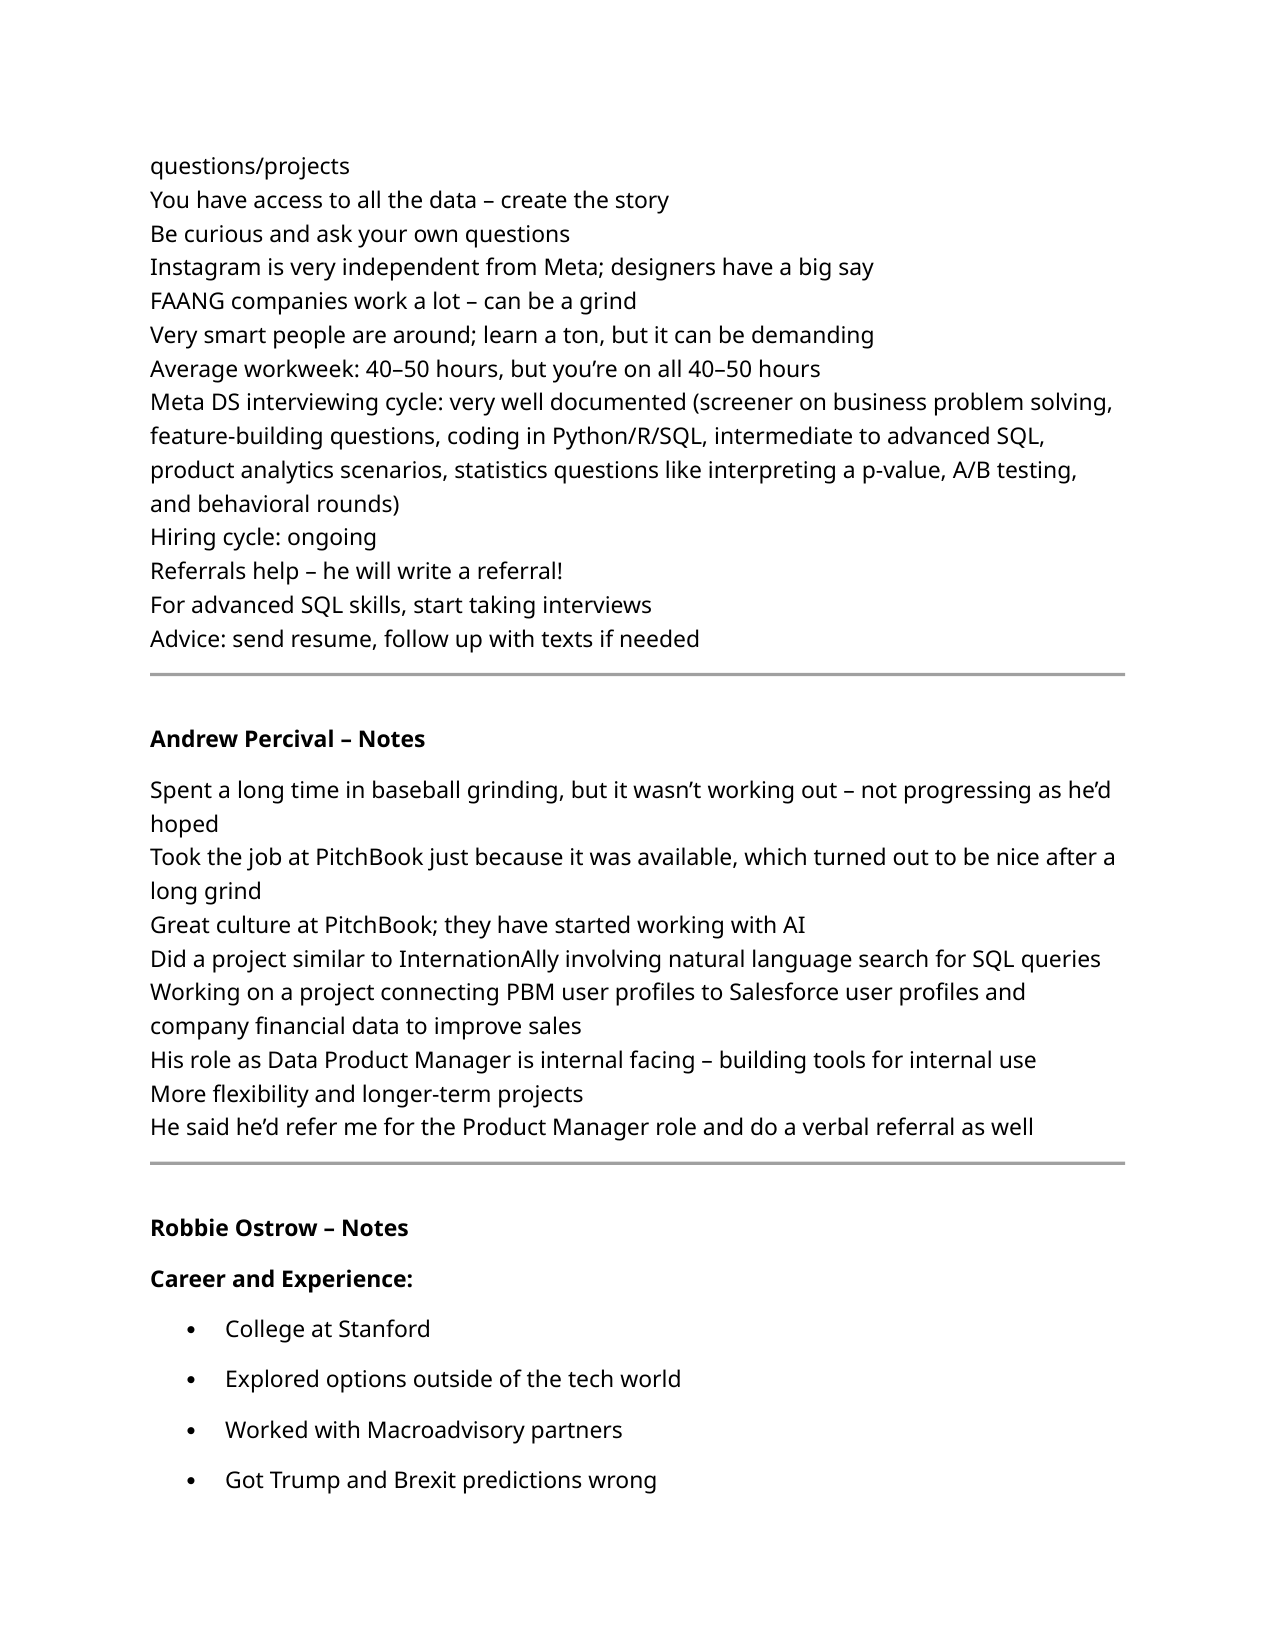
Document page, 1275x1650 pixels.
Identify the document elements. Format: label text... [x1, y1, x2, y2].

text Andrew Percival – Notes [150, 723, 1125, 754]
list Got Trump and Brexit predictions wrong [187, 1464, 1125, 1495]
list Explored options outside of the tech world [187, 1363, 1125, 1394]
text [150, 150, 1125, 654]
list Worked with Macroadvisory partners [187, 1414, 1125, 1445]
text Spent a long time in baseball grinding, but it wasn’t working out – not progressing as he’d hoped Took the job at PitchBook just because it was available, which turned out to be nice after a long grind Great culture at PitchBook; they have started working with AI Did a project similar to InternationAlly involving natural language search for SQL queries Working on a project connecting PBM user profiles to Salesforce user profiles and company financial data to improve sales His role as Data Product Manager is internal facing – building tools for internal use More flexibility and longer-term projects He said he’d refer me for the Product Manager role and do a verbal referral as well [150, 774, 1125, 1142]
text Robbie Ostrow – Notes [150, 1212, 1125, 1243]
text Career and Experience: [150, 1262, 1125, 1294]
list College at Stanford [187, 1313, 1125, 1344]
